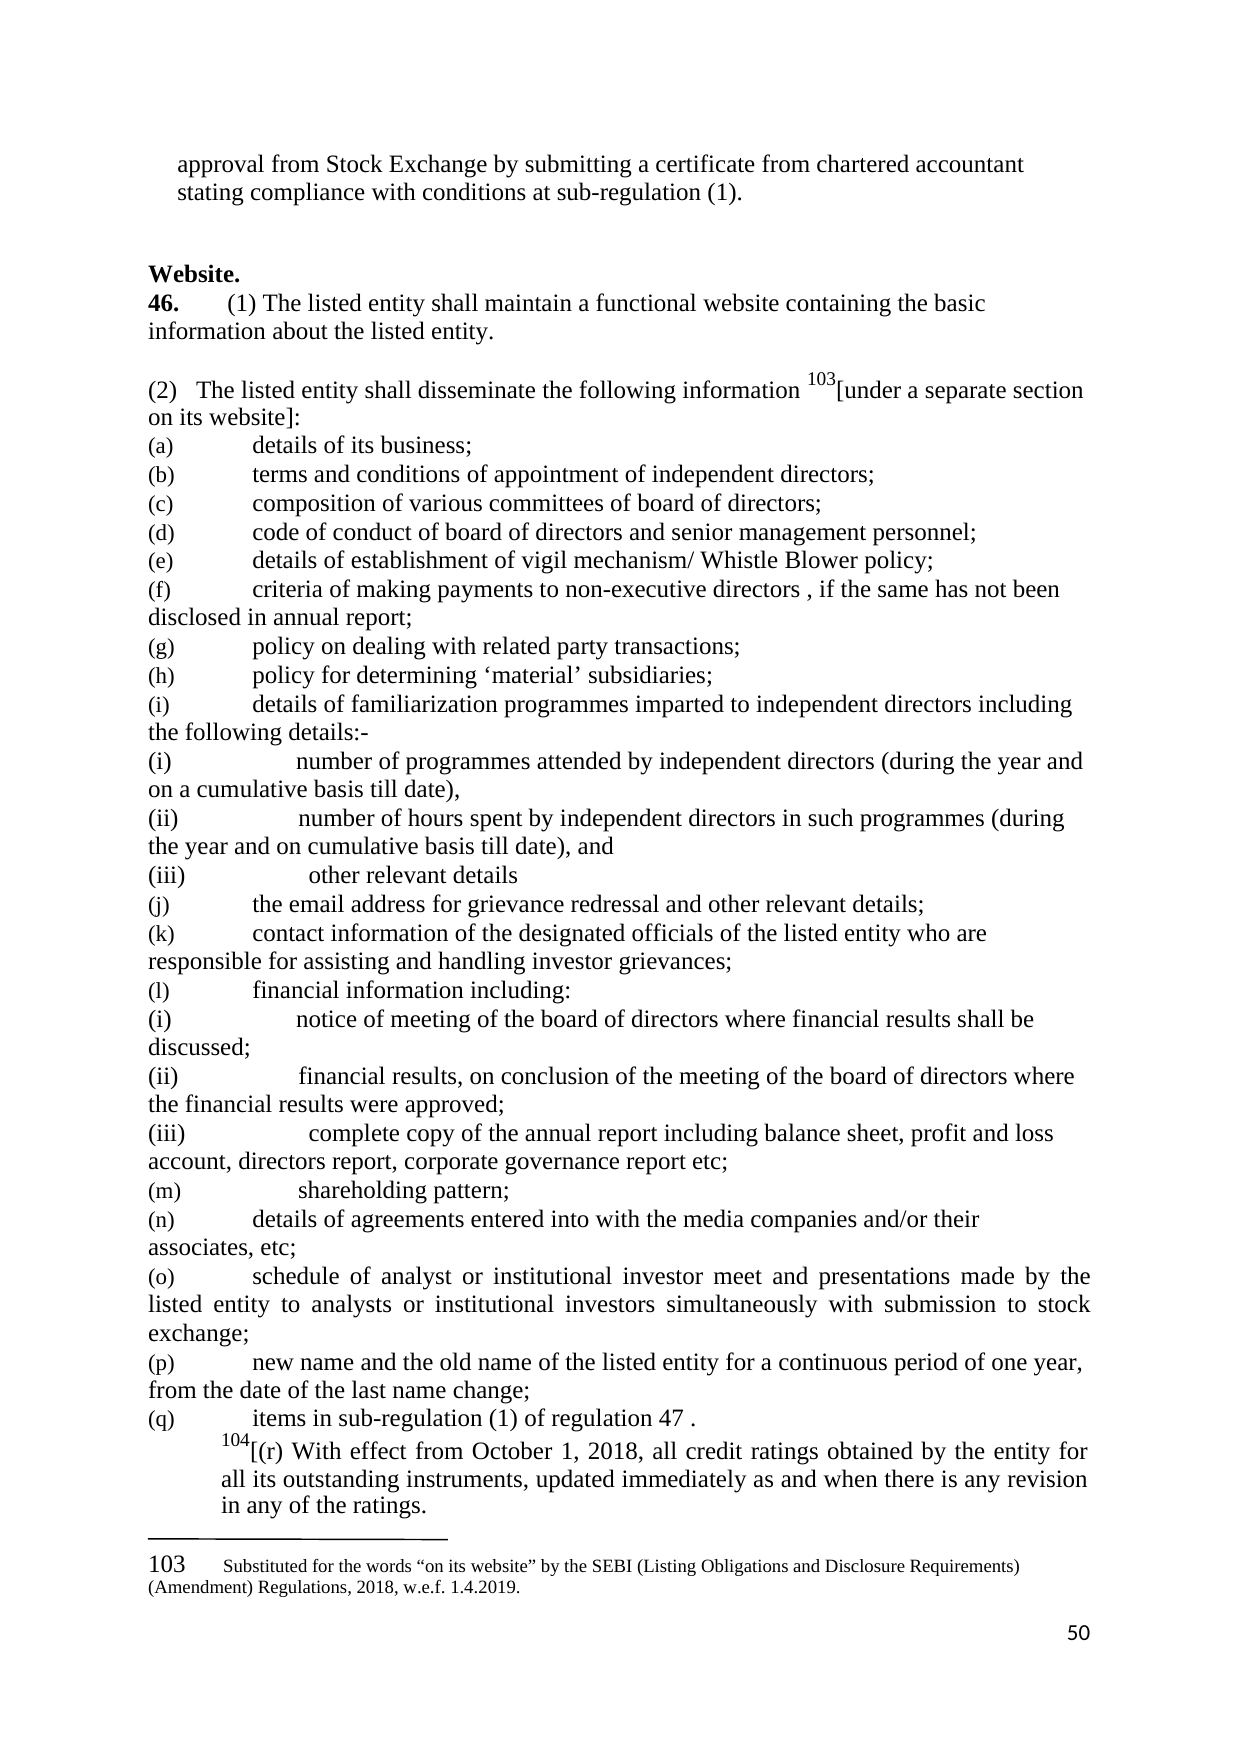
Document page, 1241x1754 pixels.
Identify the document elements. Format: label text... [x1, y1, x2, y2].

list the email address for grievance redressal and other relevant details; [148, 889, 1092, 918]
list other relevant details [148, 860, 1092, 889]
list policy on dealing with related party transactions; [148, 631, 1092, 660]
list Substituted for the words “on its website” by the SEBI (Listing Obligations and Disclosure Requirements) (Amendment) Regulations, 2018, w.e.f. 1.4.2019. [148, 1551, 1092, 1597]
text 50 [1067, 1618, 1092, 1646]
list criteria of making payments to non-executive directors , if the same has not been disclosed in annual report; [148, 576, 1092, 631]
list policy for determining ‘material’ subsidiaries; [148, 660, 1092, 689]
list details of agreements entered into with the media companies and/or their associates, etc; [148, 1205, 1092, 1261]
list contact information of the designated officials of the listed entity who are responsible for assisting and handling investor grievances; [148, 919, 1092, 975]
list composition of various committees of board of directors; [148, 488, 1092, 517]
list code of conduct of board of directors and senior management personnel; [148, 517, 1092, 546]
list shareholding pattern; [148, 1175, 1092, 1204]
list terms and conditions of appointment of independent directors; [148, 459, 1092, 488]
list details of its business; [148, 431, 1092, 459]
text 104[(r) With effect from October 1, 2018, all credit ratings obtained by the entity for all its outstanding instruments, updated immediately as and when there is any revision in any of the ratings. [221, 1432, 1089, 1519]
list The listed entity shall disseminate the following information 103[under a separate section on its website]: [148, 373, 1092, 430]
list details of establishment of vigil mechanism/ Whistle Blower policy; [148, 546, 1092, 574]
list financial results, on conclusion of the meeting of the board of directors where the financial results were approved; [148, 1062, 1092, 1118]
text approval from Stock Exchange by submitting a certificate from chartered accountant stating compliance with conditions at sub-regulation (1). [177, 150, 1092, 206]
list notice of meeting of the board of directors where financial results shall be discussed; [148, 1005, 1092, 1061]
list items in sub-regulation (1) of regulation 47 . [148, 1404, 1092, 1432]
list number of programmes attended by independent directors (during the year and on a cumulative basis till date), [148, 747, 1092, 803]
list complete copy of the annual report including balance sheet, profit and loss account, directors report, corporate governance report etc; [148, 1119, 1092, 1175]
text Website. [148, 259, 1092, 288]
list financial information including: [148, 975, 1092, 1003]
list new name and the old name of the listed entity for a continuous period of one year, from the date of the last name change; [148, 1348, 1092, 1404]
list number of hours spent by independent directors in such programmes (during the year and on cumulative basis till date), and [148, 804, 1092, 860]
list schedule of analyst or institutional investor meet and presentations made by the listed entity to analysts or institutional investors simultaneously with submission to stock exchange; [148, 1262, 1092, 1347]
list details of familiarization programmes imparted to independent directors including the following details:- [148, 690, 1092, 746]
list (1) The listed entity shall maintain a functional website containing the basic information about the listed entity. [148, 289, 1092, 345]
